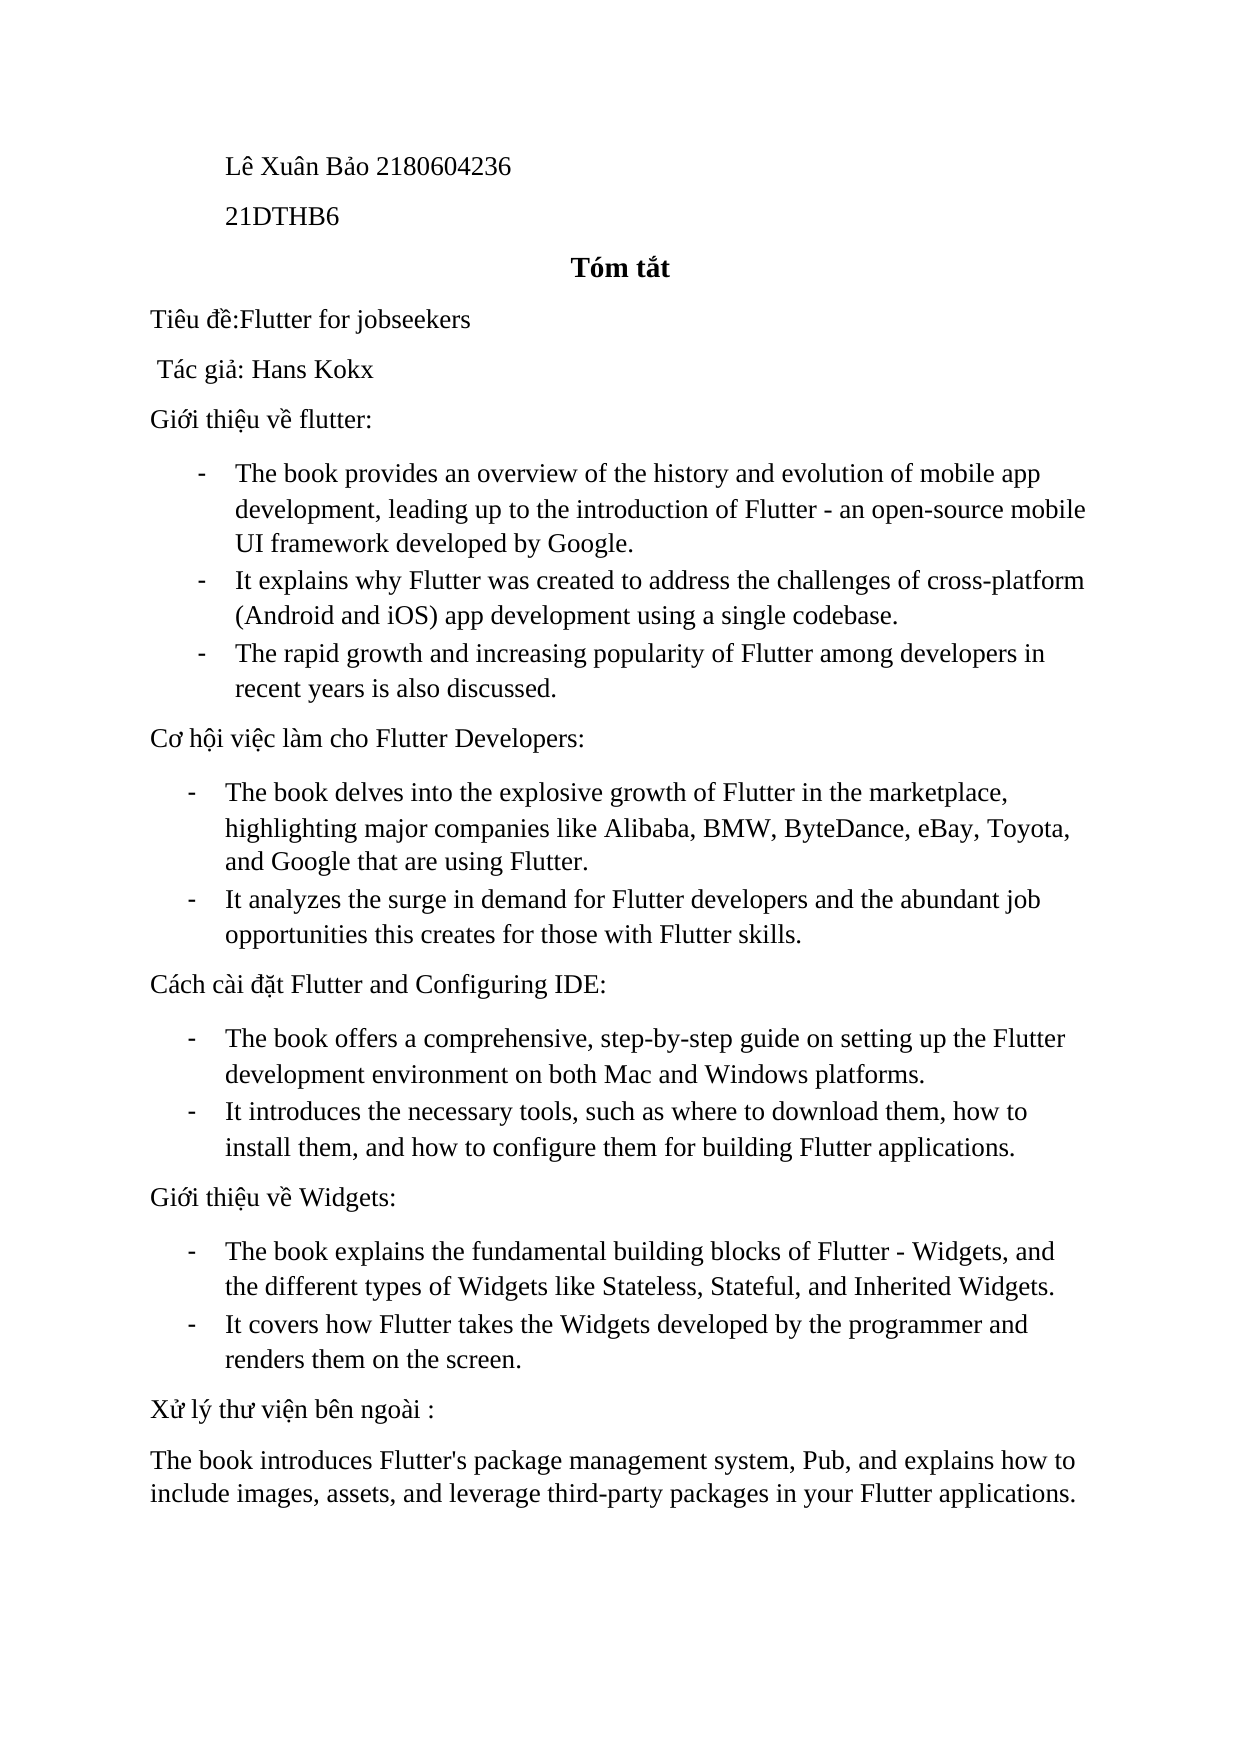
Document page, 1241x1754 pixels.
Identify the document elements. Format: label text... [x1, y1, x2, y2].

text 21DTHB6 [150, 200, 1090, 231]
text Lê Xuân Bảo 2180604236 [150, 150, 1090, 181]
text Cách cài đặt Flutter and Configuring IDE: [150, 968, 1090, 1000]
list It introduces the necessary tools, such as where to download them, how to install them, and how to configure them for building Flutter applications. [187, 1092, 1090, 1162]
text Cơ hội việc làm cho Flutter Developers: [150, 722, 1090, 754]
list The book provides an overview of the history and evolution of mobile app development, leading up to the introduction of Flutter - an open-source mobile UI framework developed by Google. [197, 454, 1090, 558]
list It covers how Flutter takes the Widgets developed by the programmer and renders them on the screen. [187, 1304, 1090, 1374]
list The book explains the fundamental building blocks of Flutter - Widgets, and the different types of Widgets like Stateless, Stateful, and Inherited Widgets. [187, 1231, 1090, 1302]
list The rapid growth and increasing popularity of Flutter among developers in recent years is also discussed. [197, 633, 1090, 703]
text Tóm tắt [150, 250, 1090, 284]
text Tiêu đề:Flutter for jobseekers [150, 303, 1090, 334]
text The book introduces Flutter's package management system, Pub, and explains how to include images, assets, and leverage third-party packages in your Flutter applications. [150, 1444, 1090, 1508]
list The book offers a comprehensive, step-by-step guide on setting up the Flutter development environment on both Mac and Windows platforms. [187, 1019, 1090, 1089]
text Giới thiệu về flutter: [150, 404, 1090, 435]
list It analyzes the surge in demand for Flutter developers and the abundant job opportunities this creates for those with Flutter skills. [187, 879, 1090, 949]
list It explains why Flutter was created to address the challenges of cross-platform (Android and iOS) app development using a single codebase. [197, 560, 1090, 631]
text Giới thiệu về Widgets: [150, 1181, 1090, 1212]
text Tác giả: Hans Kokx [150, 353, 1090, 384]
list The book delves into the explosive growth of Flutter in the marketplace, highlighting major companies like Alibaba, BMW, ByteDance, eBay, Toyota, and Google that are using Flutter. [187, 773, 1090, 877]
text Xử lý thư viện bên ngoài : [150, 1393, 1090, 1425]
